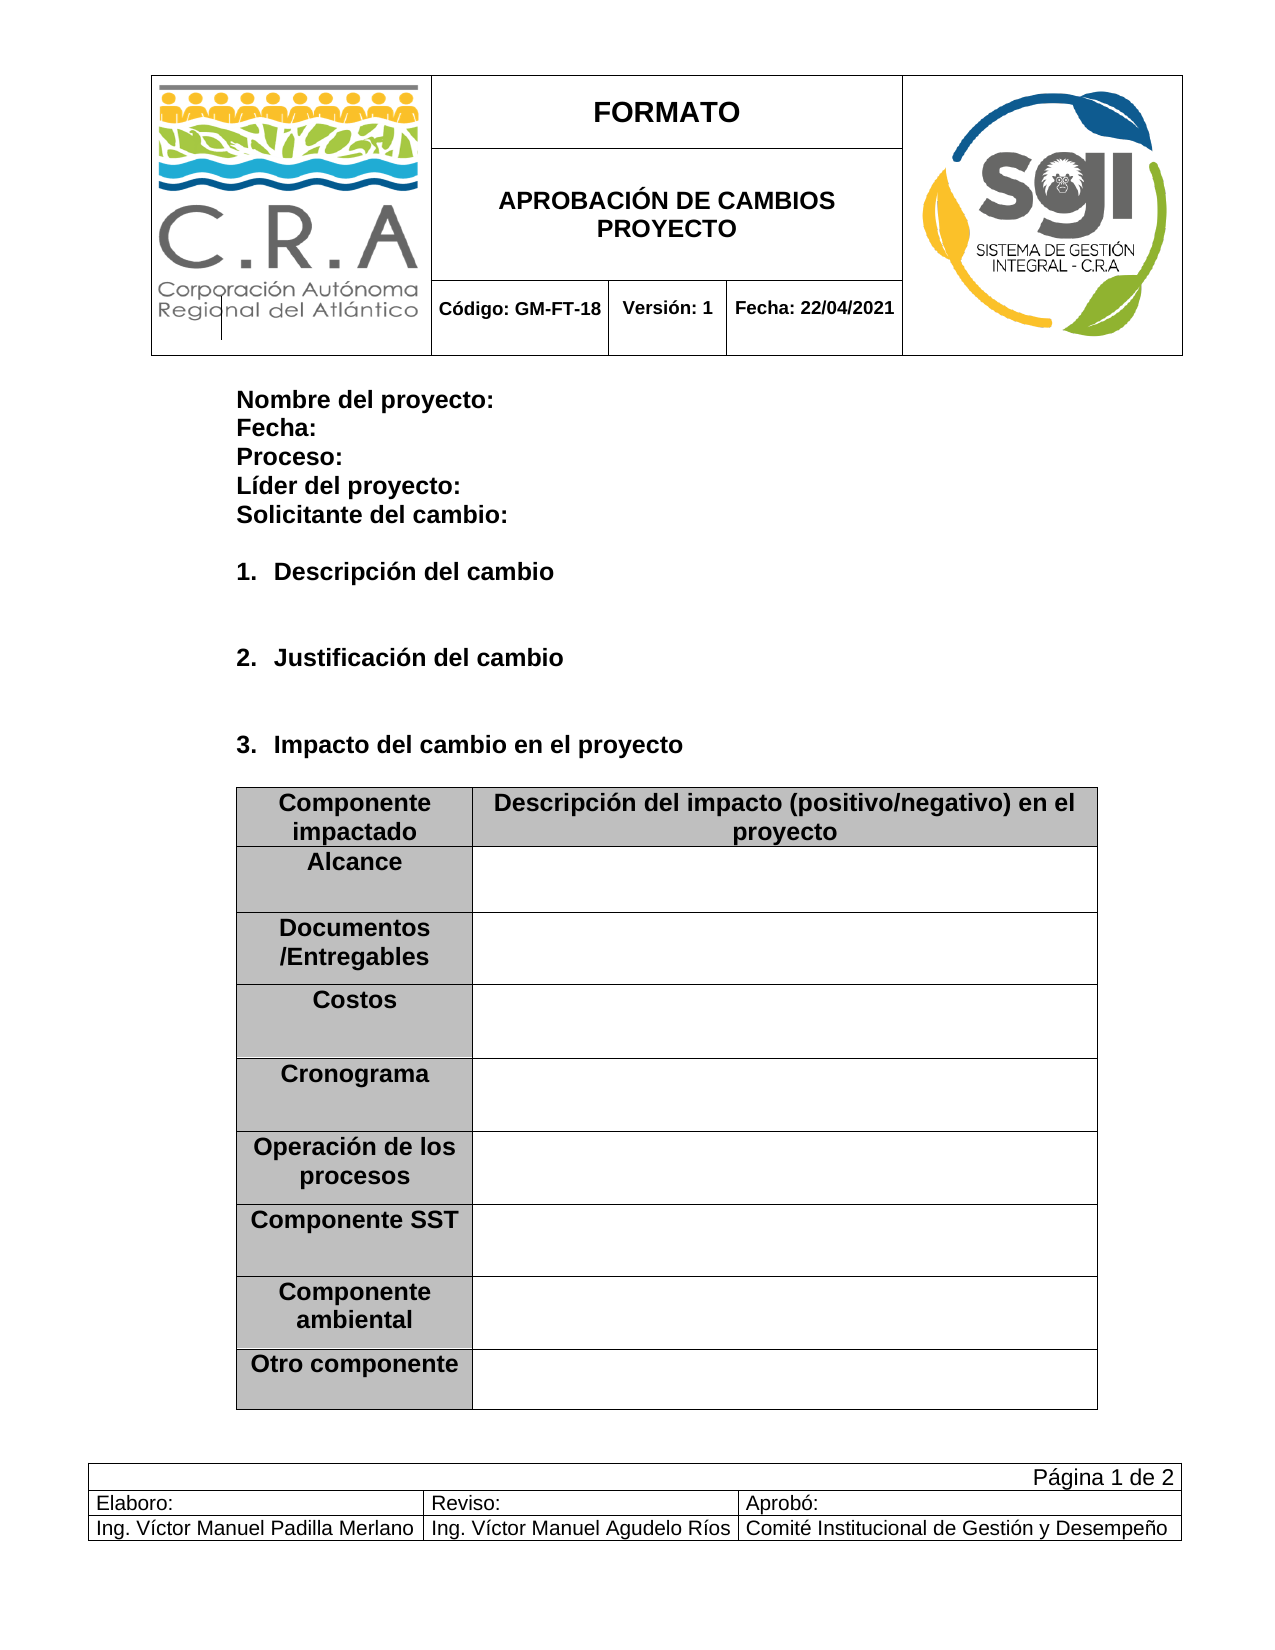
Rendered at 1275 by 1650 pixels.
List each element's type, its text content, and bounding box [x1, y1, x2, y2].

table_cell [473, 985, 1097, 1057]
table_cell [473, 1350, 1097, 1409]
text Líder del proyecto: [236, 471, 1098, 499]
text Solicitante del cambio: [236, 499, 1098, 528]
table_cell [473, 913, 1097, 984]
table_cell Componente SST [237, 1205, 472, 1276]
picture [911, 76, 1174, 342]
table_header Componente impactado [237, 788, 472, 846]
table_cell [473, 1205, 1097, 1276]
text Fecha: [236, 413, 1098, 442]
table_header Descripción del impacto (positivo/negativo) en el proyecto [473, 788, 1097, 846]
list Descripción del cambio [236, 557, 1098, 586]
table_cell Documentos /Entregables [237, 913, 472, 984]
table_cell [473, 1132, 1097, 1204]
table_cell Operación de los procesos [237, 1132, 472, 1204]
table_cell Otro componente [237, 1350, 472, 1409]
list Impacto del cambio en el proyecto [236, 729, 1098, 758]
list Justificación del cambio [236, 643, 1098, 672]
picture [158, 83, 419, 321]
table_cell Cronograma [237, 1059, 472, 1131]
table_cell Costos [237, 985, 472, 1057]
table_cell Componente ambiental [237, 1277, 472, 1348]
table_cell [473, 1059, 1097, 1131]
table_cell [473, 847, 1097, 912]
text Nombre del proyecto: [236, 384, 1098, 413]
table_cell Alcance [237, 847, 472, 912]
table_cell [473, 1277, 1097, 1348]
text Proceso: [236, 442, 1098, 471]
